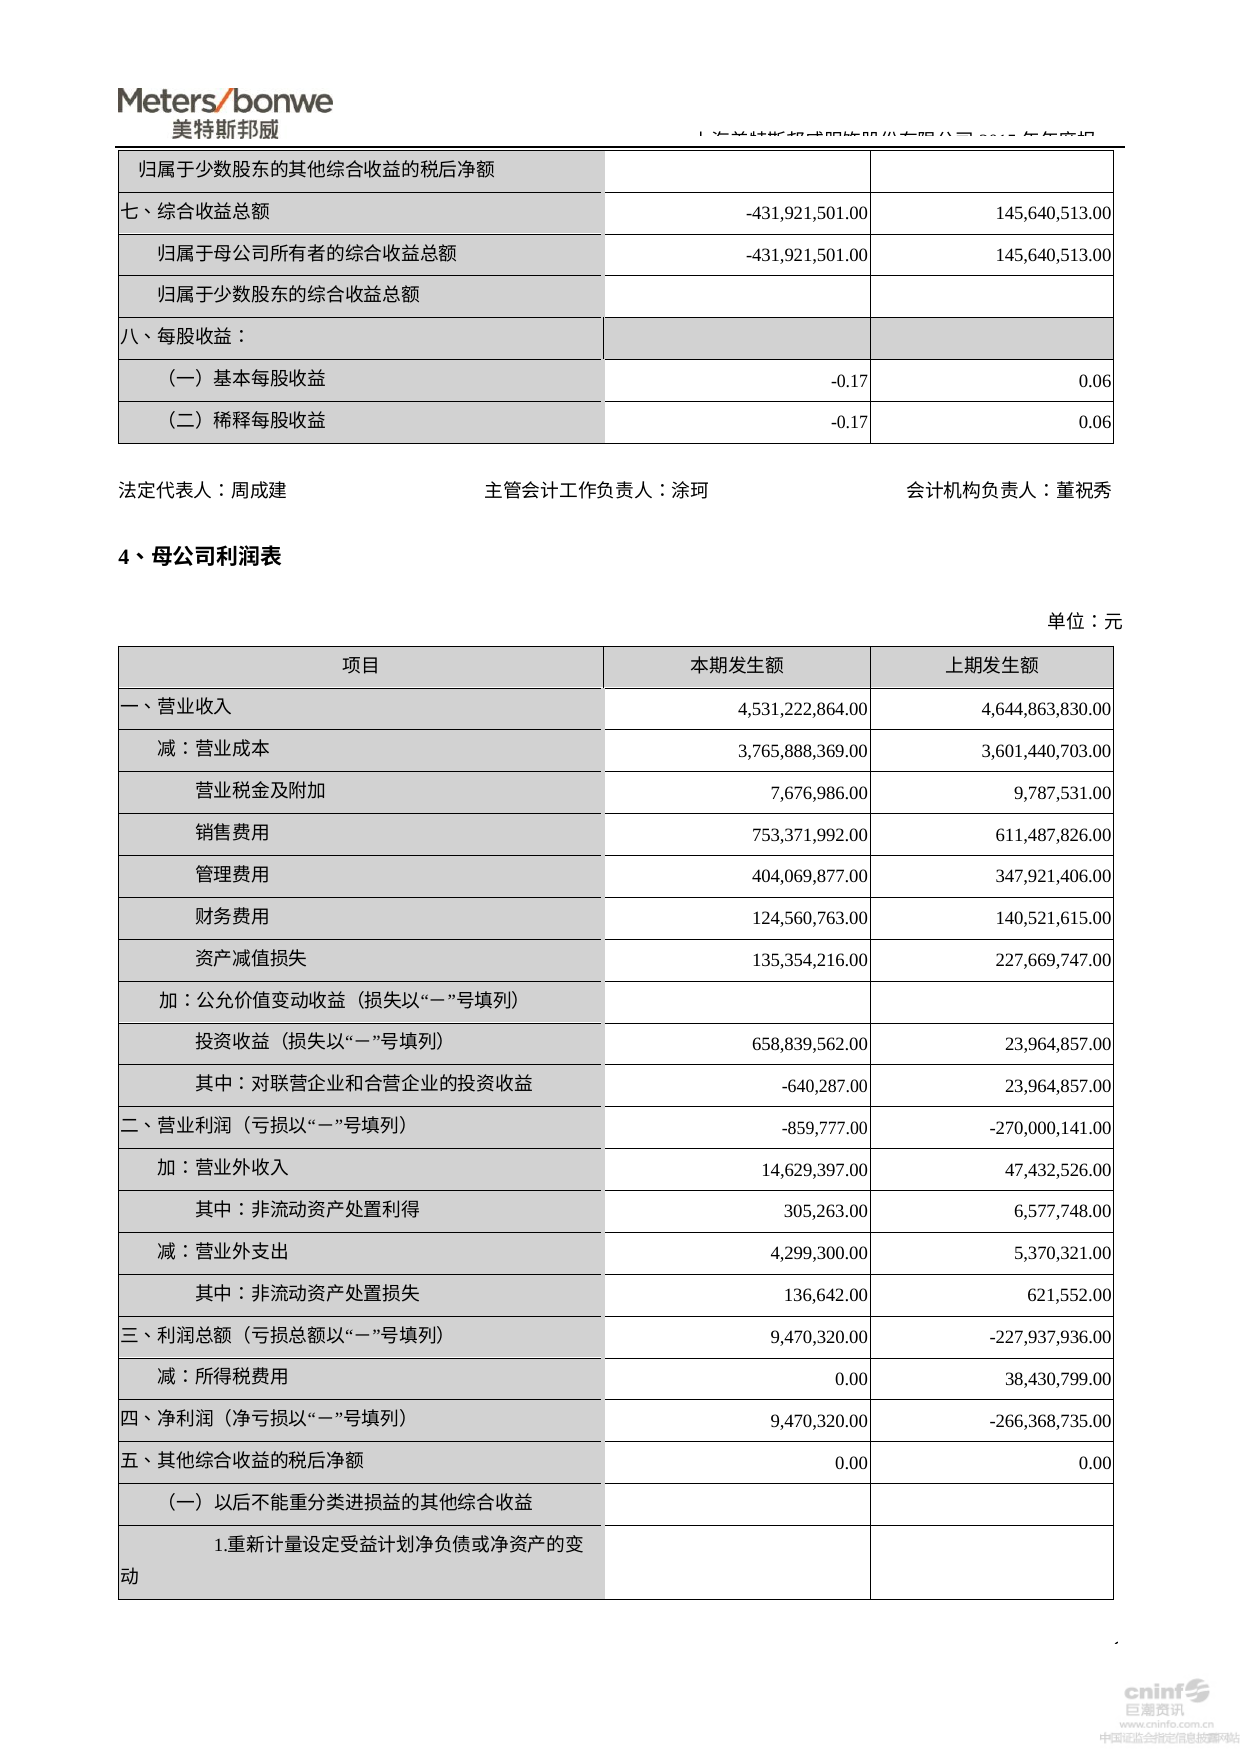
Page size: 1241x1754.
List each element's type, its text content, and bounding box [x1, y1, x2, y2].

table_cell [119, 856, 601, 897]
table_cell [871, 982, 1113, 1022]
text 法定代表人：周成建 主管会计工作负责人：涂珂 会计机构负责人：董祝秀 [102, 477, 1112, 503]
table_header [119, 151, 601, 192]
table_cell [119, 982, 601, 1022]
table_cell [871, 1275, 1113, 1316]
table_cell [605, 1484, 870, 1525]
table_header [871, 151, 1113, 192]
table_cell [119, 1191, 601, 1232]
picture [1099, 1673, 1241, 1754]
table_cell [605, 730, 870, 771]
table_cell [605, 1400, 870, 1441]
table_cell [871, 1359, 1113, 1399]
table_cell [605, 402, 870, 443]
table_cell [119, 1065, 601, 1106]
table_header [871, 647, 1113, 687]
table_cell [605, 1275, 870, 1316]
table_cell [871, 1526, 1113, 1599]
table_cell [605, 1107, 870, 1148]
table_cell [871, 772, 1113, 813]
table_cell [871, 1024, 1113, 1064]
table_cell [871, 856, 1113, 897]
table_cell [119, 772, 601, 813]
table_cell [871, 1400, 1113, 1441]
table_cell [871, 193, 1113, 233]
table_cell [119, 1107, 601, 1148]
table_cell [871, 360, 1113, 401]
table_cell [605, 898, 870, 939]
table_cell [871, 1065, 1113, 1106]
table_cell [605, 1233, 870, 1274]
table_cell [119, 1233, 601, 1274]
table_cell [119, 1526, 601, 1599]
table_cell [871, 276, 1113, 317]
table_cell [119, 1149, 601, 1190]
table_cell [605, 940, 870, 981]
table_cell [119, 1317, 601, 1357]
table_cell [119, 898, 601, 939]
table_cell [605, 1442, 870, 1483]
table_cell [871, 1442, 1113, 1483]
text 单位：元 [102, 608, 1122, 634]
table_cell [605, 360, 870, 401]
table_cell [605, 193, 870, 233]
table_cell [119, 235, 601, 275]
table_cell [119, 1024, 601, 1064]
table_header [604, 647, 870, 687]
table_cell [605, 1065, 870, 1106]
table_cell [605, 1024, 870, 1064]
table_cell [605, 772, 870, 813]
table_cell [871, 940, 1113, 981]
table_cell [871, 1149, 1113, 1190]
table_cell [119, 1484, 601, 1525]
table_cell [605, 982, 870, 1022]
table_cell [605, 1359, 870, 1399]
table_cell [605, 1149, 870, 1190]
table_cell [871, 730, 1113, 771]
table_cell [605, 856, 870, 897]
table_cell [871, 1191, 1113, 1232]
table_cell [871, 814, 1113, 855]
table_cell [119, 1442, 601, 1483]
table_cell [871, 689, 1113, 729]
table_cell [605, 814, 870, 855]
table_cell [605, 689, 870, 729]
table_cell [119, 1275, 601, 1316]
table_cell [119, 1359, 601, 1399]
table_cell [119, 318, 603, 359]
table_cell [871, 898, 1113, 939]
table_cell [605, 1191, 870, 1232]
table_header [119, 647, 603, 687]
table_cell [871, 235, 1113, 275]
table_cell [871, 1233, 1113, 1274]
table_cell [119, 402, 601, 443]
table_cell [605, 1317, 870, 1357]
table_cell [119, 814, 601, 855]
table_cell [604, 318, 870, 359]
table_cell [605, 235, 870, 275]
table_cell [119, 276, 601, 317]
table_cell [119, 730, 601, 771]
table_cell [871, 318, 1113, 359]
subtitle 4、母公司利润表 [118, 541, 1240, 571]
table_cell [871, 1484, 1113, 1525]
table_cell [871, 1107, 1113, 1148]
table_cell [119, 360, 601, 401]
picture [118, 88, 333, 139]
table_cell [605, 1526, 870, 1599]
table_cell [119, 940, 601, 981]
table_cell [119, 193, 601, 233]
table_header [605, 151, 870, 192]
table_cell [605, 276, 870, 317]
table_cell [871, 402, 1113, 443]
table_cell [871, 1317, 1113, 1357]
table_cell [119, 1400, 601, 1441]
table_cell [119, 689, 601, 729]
